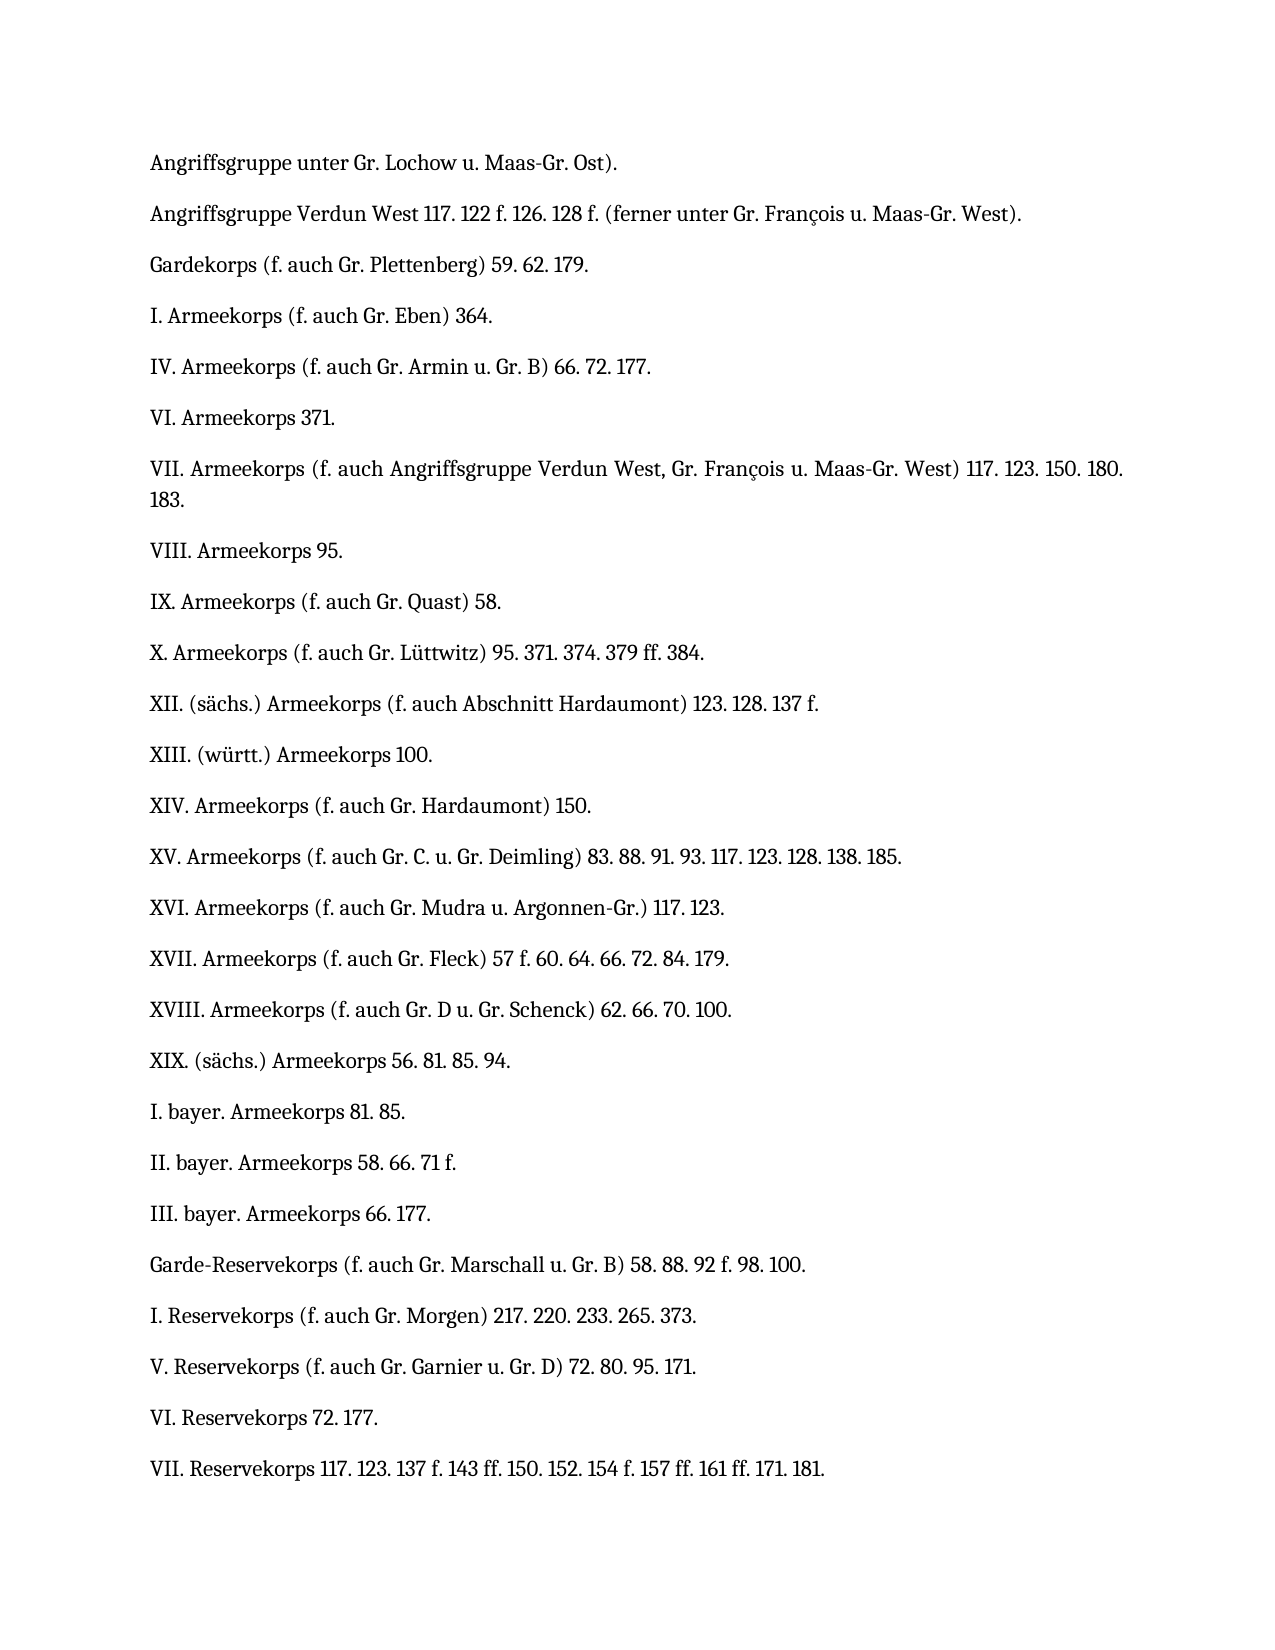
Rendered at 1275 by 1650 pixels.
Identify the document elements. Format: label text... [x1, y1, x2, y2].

text VIII. Armeekorps 95. [150, 537, 1125, 564]
text II. bayer. Armeekorps 58. 66. 71 f. [150, 1150, 1125, 1176]
text XVIII. Armeekorps (f. auch Gr. D u. Gr. Schenck) 62. 66. 70. 100. [150, 997, 1125, 1023]
text VII. Armeekorps (f. auch Angriffsgruppe Verdun West, Gr. François u. Maas-Gr. West) 117. 123. 150. 180. 183. [150, 456, 1125, 513]
text I. bayer. Armeekorps 81. 85. [150, 1099, 1125, 1125]
text VI. Armeekorps 371. [150, 405, 1125, 432]
text VI. Reservekorps 72. 177. [150, 1405, 1125, 1432]
text XIX. (sächs.) Armeekorps 56. 81. 85. 94. [150, 1048, 1125, 1074]
text Gardekorps (f. auch Gr. Plettenberg) 59. 62. 179. [150, 252, 1125, 278]
text XV. Armeekorps (f. auch Gr. C. u. Gr. Deimling) 83. 88. 91. 93. 117. 123. 128. 138. 185. [150, 844, 1125, 870]
text Angriffsgruppe Verdun West 117. 122 f. 126. 128 f. (ferner unter Gr. François u. Maas-Gr. West). [150, 201, 1125, 227]
text III. bayer. Armeekorps 66. 177. [150, 1201, 1125, 1227]
text I. Reservekorps (f. auch Gr. Morgen) 217. 220. 233. 265. 373. [150, 1303, 1125, 1329]
text XVI. Armeekorps (f. auch Gr. Mudra u. Argonnen-Gr.) 117. 123. [150, 895, 1125, 921]
text X. Armeekorps (f. auch Gr. Lüttwitz) 95. 371. 374. 379 ff. 384. [150, 639, 1125, 666]
text IX. Armeekorps (f. auch Gr. Quast) 58. [150, 588, 1125, 615]
text V. Reservekorps (f. auch Gr. Garnier u. Gr. D) 72. 80. 95. 171. [150, 1354, 1125, 1381]
text IV. Armeekorps (f. auch Gr. Armin u. Gr. B) 66. 72. 177. [150, 354, 1125, 381]
text XII. (sächs.) Armeekorps (f. auch Abschnitt Hardaumont) 123. 128. 137 f. [150, 691, 1125, 717]
text XIV. Armeekorps (f. auch Gr. Hardaumont) 150. [150, 793, 1125, 819]
text VII. Reservekorps 117. 123. 137 f. 143 ff. 150. 152. 154 f. 157 ff. 161 ff. 171. 181. [150, 1456, 1125, 1483]
text Garde-Reservekorps (f. auch Gr. Marschall u. Gr. B) 58. 88. 92 f. 98. 100. [150, 1252, 1125, 1278]
text I. Armeekorps (f. auch Gr. Eben) 364. [150, 303, 1125, 329]
text Angriffsgruppe unter Gr. Lochow u. Maas-Gr. Ost). [150, 150, 1125, 176]
text XIII. (württ.) Armeekorps 100. [150, 742, 1125, 768]
text XVII. Armeekorps (f. auch Gr. Fleck) 57 f. 60. 64. 66. 72. 84. 179. [150, 946, 1125, 972]
